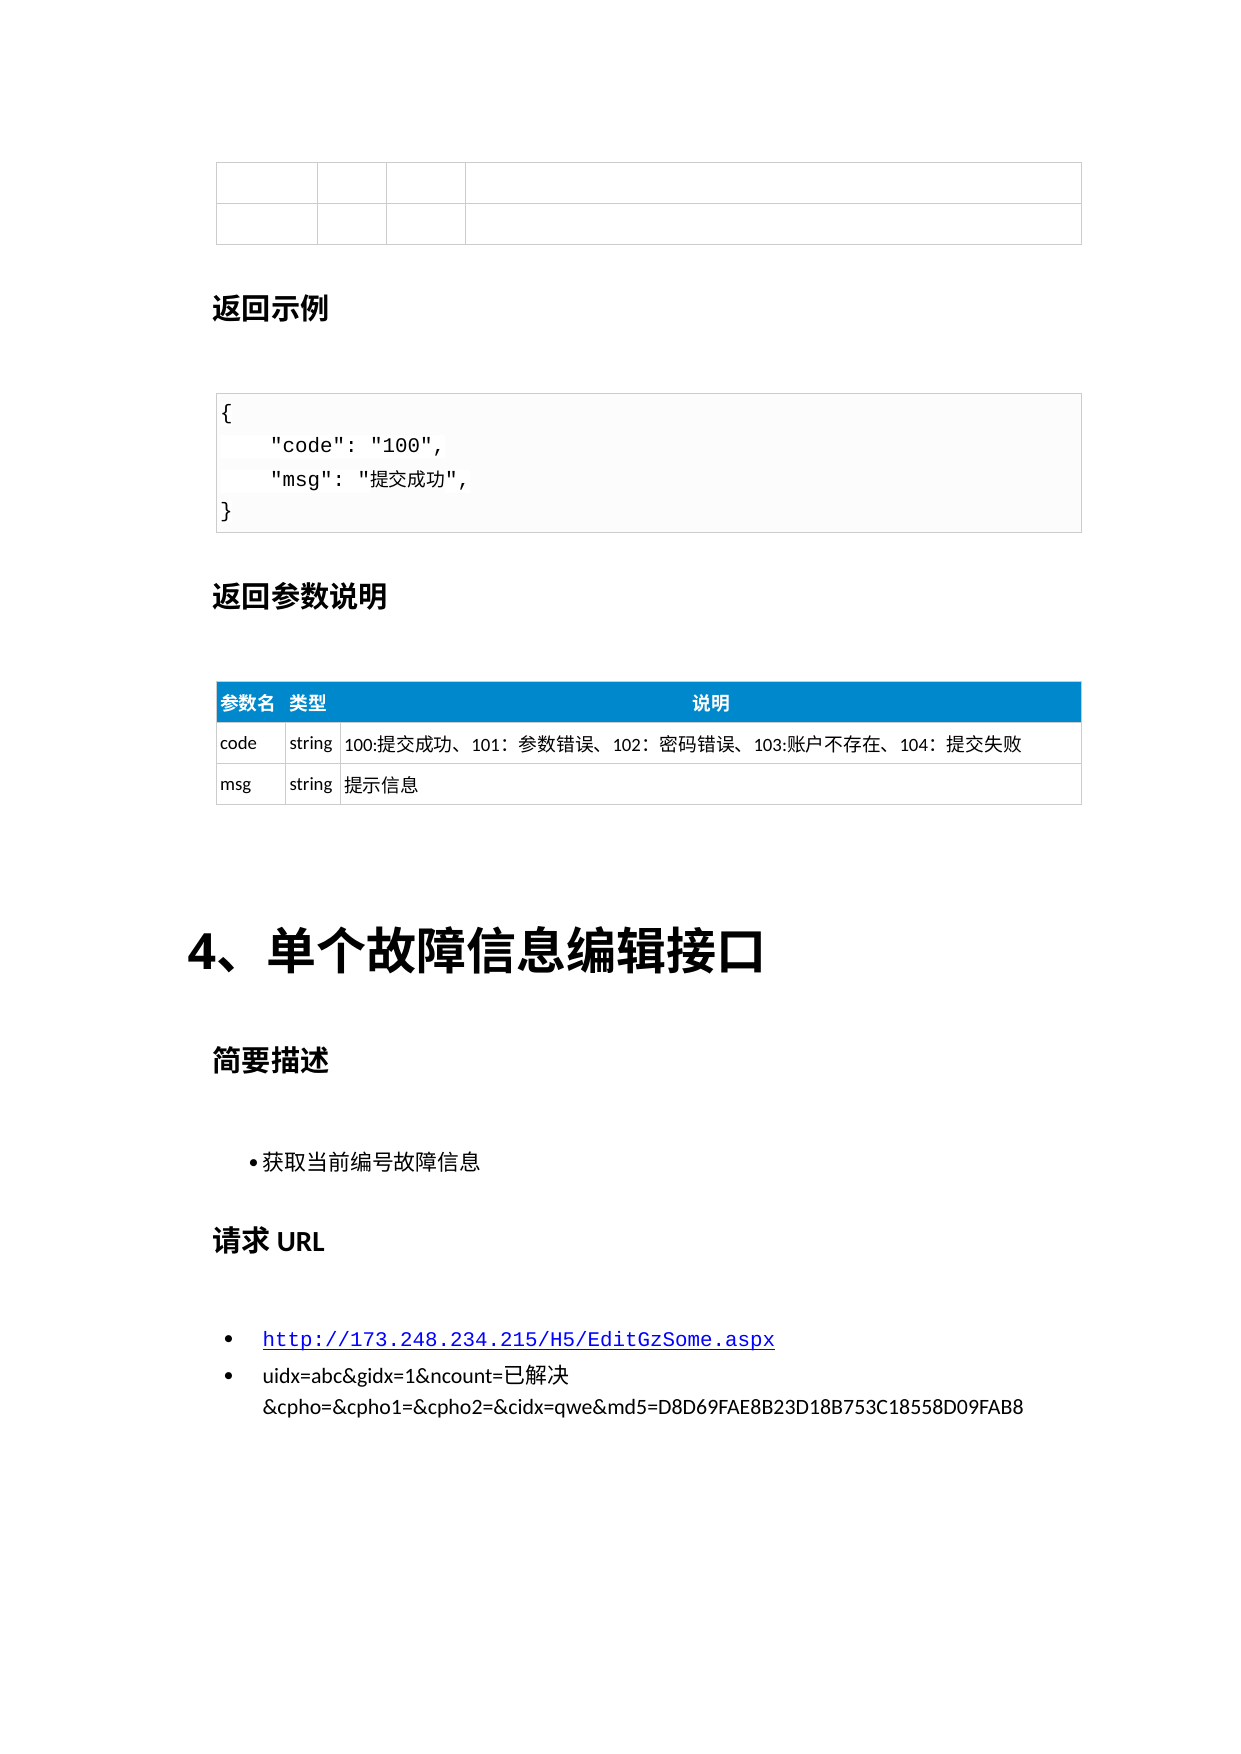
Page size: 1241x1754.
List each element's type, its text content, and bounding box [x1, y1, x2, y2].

subtitle 简要描述 [212, 1026, 1053, 1091]
table_header { "code": "100", "msg": "提交成功", } [217, 394, 1081, 532]
subtitle 返回示例 [212, 274, 1053, 339]
table_header 类型 [286, 682, 340, 722]
table_cell [466, 204, 1081, 244]
subtitle 请求URL [212, 1206, 1053, 1271]
table_cell [318, 204, 386, 244]
table_cell [466, 163, 1081, 203]
table_cell string [286, 723, 340, 763]
list uidx=abc&gidx=1&ncount=已解决&cpho=&cpho1=&cpho2=&cidx=qwe&md5=D8D69FAE8B23D18B753C18558D09FAB8 [225, 1358, 1053, 1423]
table_cell 提示信息 [341, 764, 1081, 804]
subtitle 4、单个故障信息编辑接口 [187, 899, 1053, 997]
list 获取当前编号故障信息 [250, 1144, 1053, 1177]
table_cell string [286, 764, 340, 804]
table_cell [387, 204, 465, 244]
table_cell [217, 163, 317, 203]
table_cell 100:提交成功、101：参数错误、102：密码错误、103:账户不存在、104：提交失败 [341, 723, 1081, 763]
table_cell code [217, 723, 285, 763]
table_header 参数名 [217, 682, 286, 722]
table_cell [217, 204, 317, 244]
list http://173.248.234.215/H5/EditGzSome.aspx [225, 1325, 1053, 1358]
table_cell [387, 163, 465, 203]
table_cell msg [217, 764, 285, 804]
table_header 说明 [340, 682, 1081, 722]
table_cell [318, 163, 386, 203]
subtitle 返回参数说明 [212, 562, 1053, 627]
